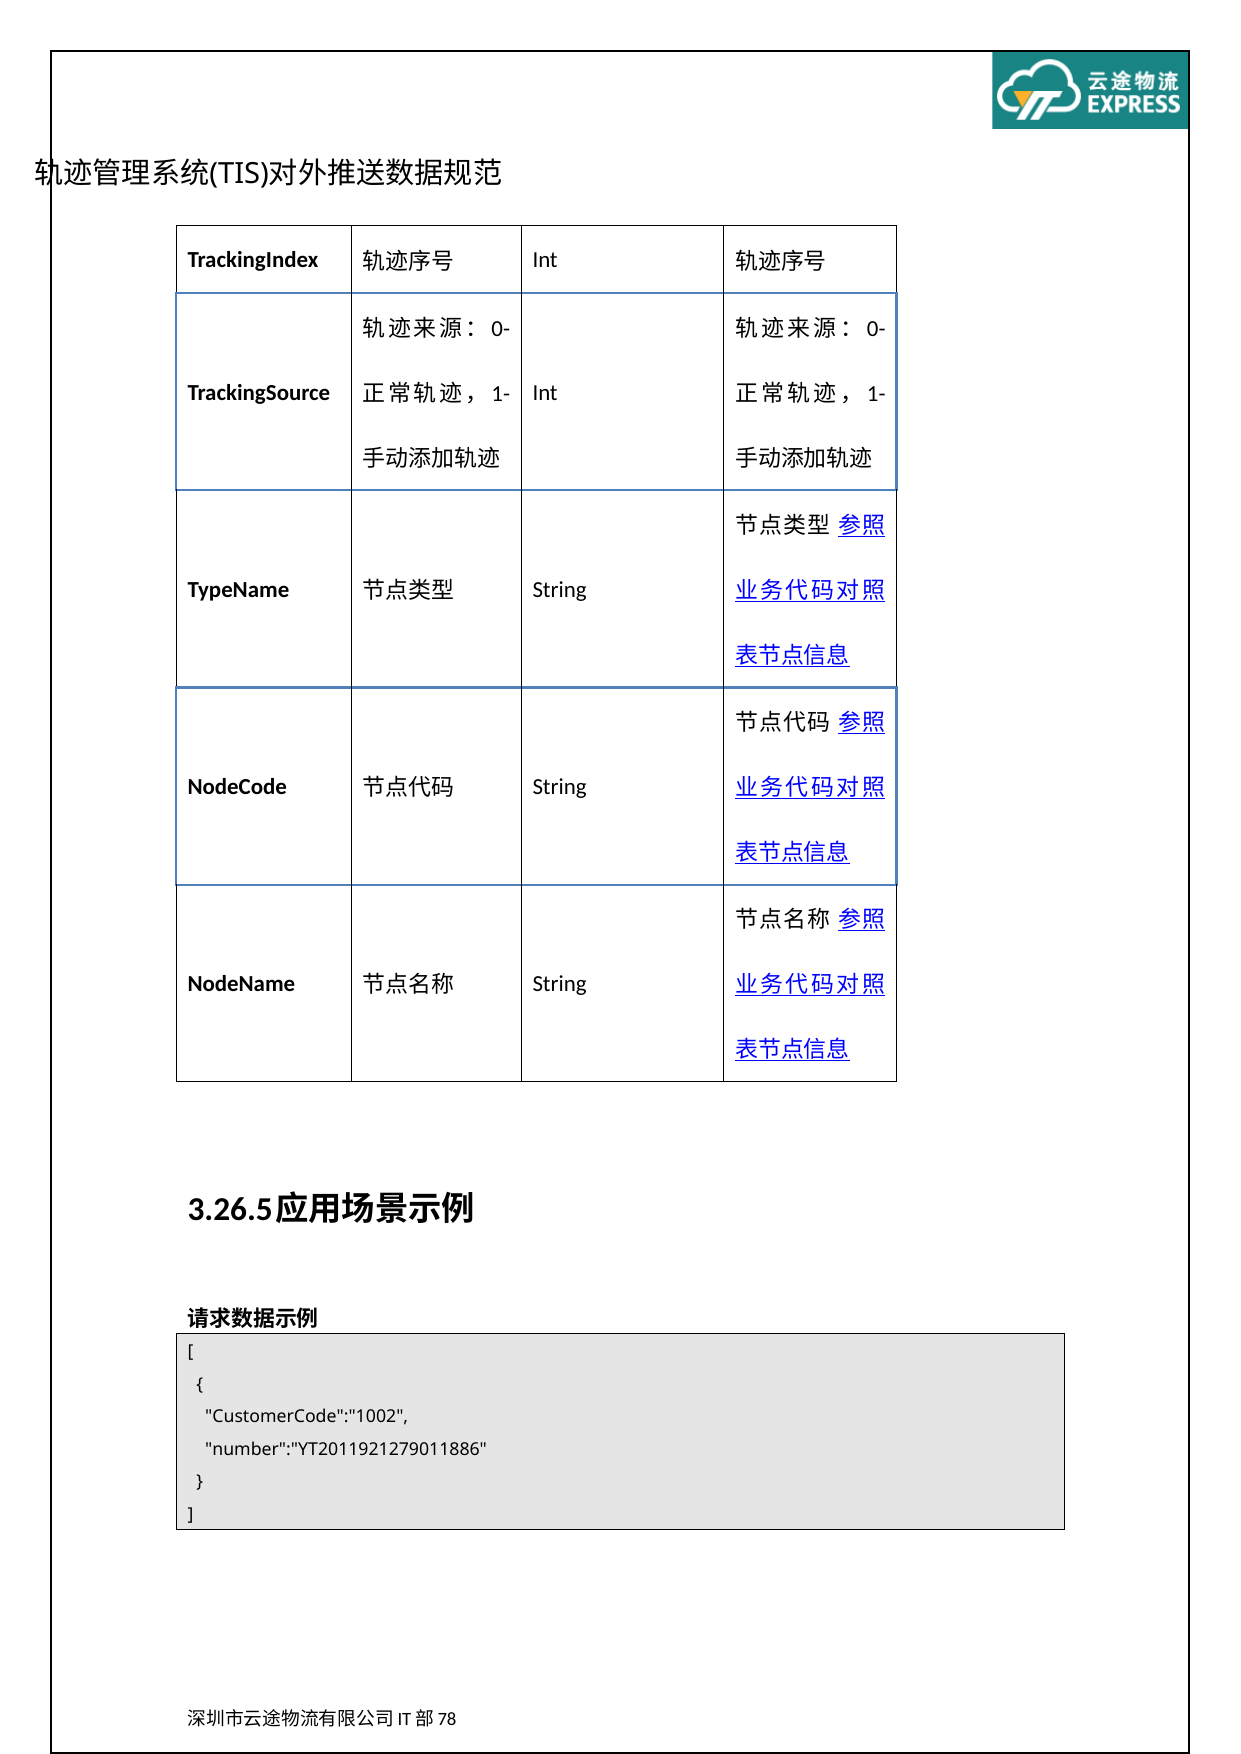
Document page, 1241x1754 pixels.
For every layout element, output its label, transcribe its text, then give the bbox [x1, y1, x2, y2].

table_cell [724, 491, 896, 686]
picture [992, 52, 1188, 129]
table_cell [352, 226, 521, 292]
subtitle 应用场景示例 [187, 1174, 1053, 1239]
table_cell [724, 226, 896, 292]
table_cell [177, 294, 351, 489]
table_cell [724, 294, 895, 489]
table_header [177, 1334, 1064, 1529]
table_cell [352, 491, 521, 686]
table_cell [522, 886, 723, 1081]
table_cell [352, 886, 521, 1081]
text 请求数据示例 [187, 1301, 1053, 1333]
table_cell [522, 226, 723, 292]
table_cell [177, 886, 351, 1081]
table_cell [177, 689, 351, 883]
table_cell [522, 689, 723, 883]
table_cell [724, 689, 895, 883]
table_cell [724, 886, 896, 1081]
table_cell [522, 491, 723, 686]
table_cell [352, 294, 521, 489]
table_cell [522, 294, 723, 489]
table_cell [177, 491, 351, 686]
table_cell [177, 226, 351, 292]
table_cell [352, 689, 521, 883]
